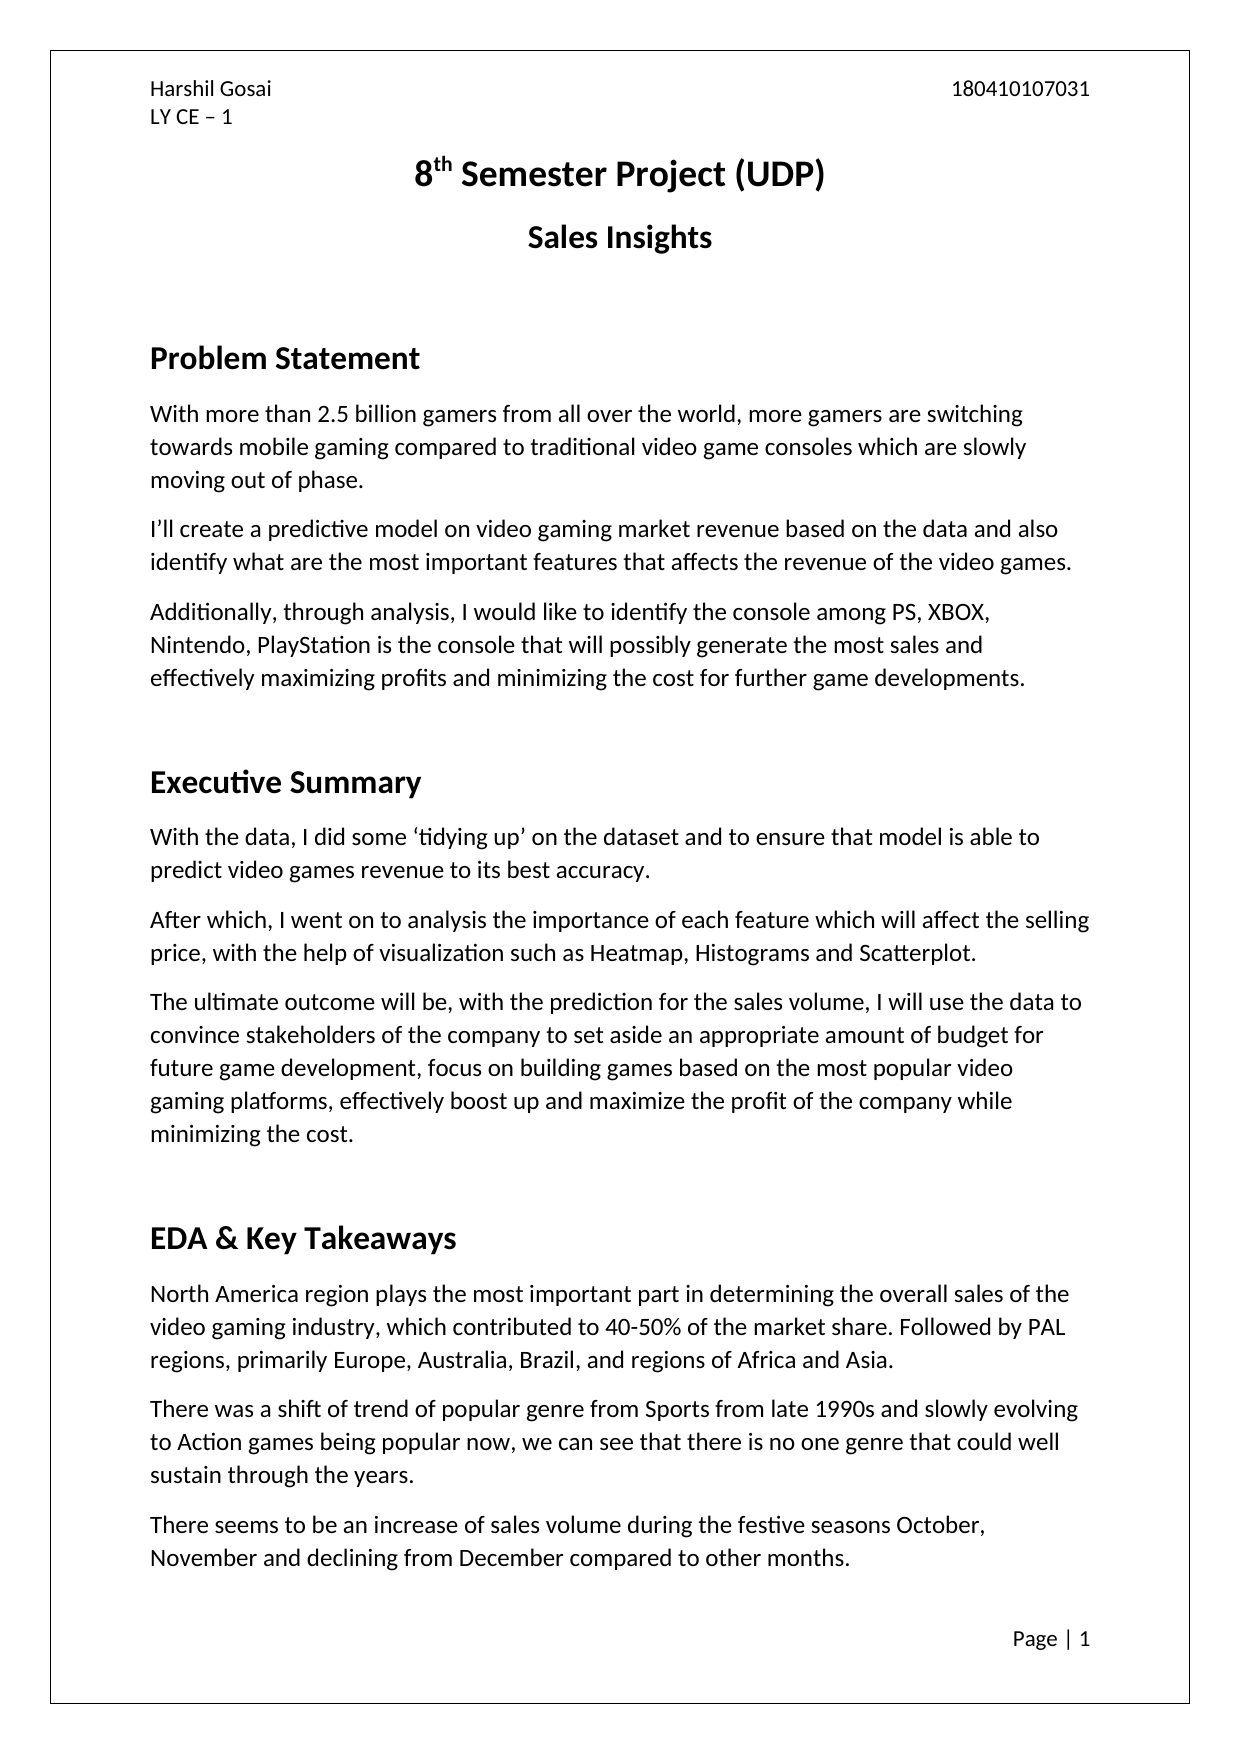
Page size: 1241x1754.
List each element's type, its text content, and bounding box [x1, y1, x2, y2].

text There seems to be an increase of sales volume during the festive seasons October, November and declining from December compared to other months. [150, 1509, 1090, 1572]
text North America region plays the most important part in determining the overall sales of the video gaming industry, which contributed to 40-50% of the market share. Followed by PAL regions, primarily Europe, Australia, Brazil, and regions of Africa and Asia. [150, 1278, 1090, 1374]
text With more than 2.5 billion gamers from all over the world, more gamers are switching towards mobile gaming compared to traditional video game consoles which are slowly moving out of phase. [150, 398, 1090, 494]
text Executive Summary [150, 761, 1090, 802]
text There was a shift of trend of popular genre from Sports from late 1990s and slowly evolving to Action games being popular now, we can see that there is no one genre that could well sustain through the years. [150, 1393, 1090, 1490]
text The ultimate outcome will be, with the prediction for the sales volume, I will use the data to convince stakeholders of the company to set aside an appropriate amount of budget for future game development, focus on building games based on the most popular video gaming platforms, effectively boost up and maximize the profit of the company while minimizing the cost. [150, 987, 1090, 1149]
text I’ll create a predictive model on video gaming market revenue based on the data and also identify what are the most important features that affects the revenue of the video games. [150, 513, 1090, 577]
text After which, I went on to analysis the importance of each feature which will affect the selling price, with the help of visualization such as Heatmap, Histograms and Scatterplot. [150, 904, 1090, 967]
text 8th Semester Project (UDP) [150, 150, 1090, 196]
text Additionally, through analysis, I would like to identify the console among PS, XBOX, Nintendo, PlayStation is the console that will possibly generate the most sales and effectively maximizing profits and minimizing the cost for further game developments. [150, 596, 1090, 692]
text With the data, I did some ‘tidying up’ on the dataset and to ensure that model is able to predict video games revenue to its best accuracy. [150, 822, 1090, 885]
text Problem Statement [150, 337, 1090, 378]
text Sales Insights [150, 216, 1090, 257]
text EDA & Key Takeaways [150, 1217, 1090, 1258]
